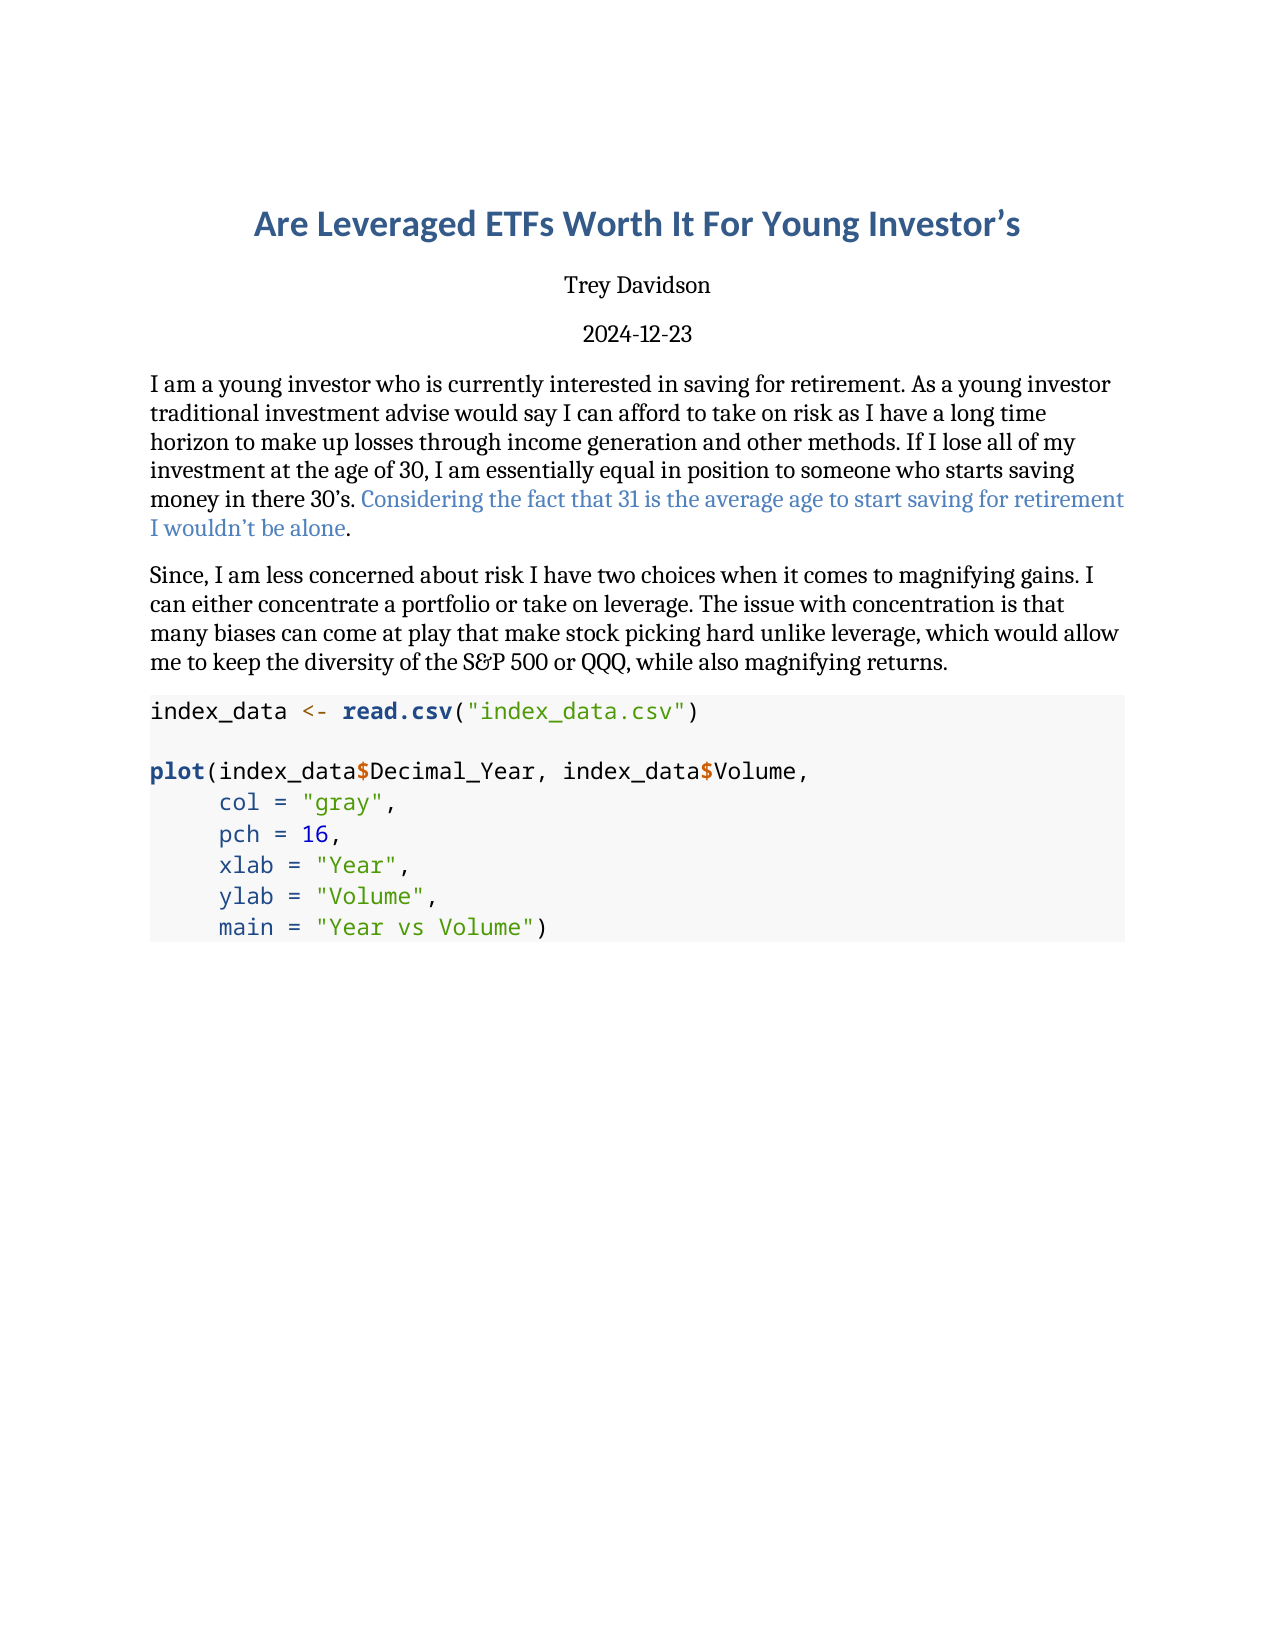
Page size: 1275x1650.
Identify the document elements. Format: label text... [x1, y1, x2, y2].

text Trey Davidson [150, 271, 1125, 299]
text I am a young investor who is currently interested in saving for retirement. As a young investor traditional investment advise would say I can afford to take on risk as I have a long time horizon to make up losses through income generation and other methods. If I lose all of my investment at the age of 30, I am essentially equal in position to someone who starts saving money in there 30’s. Considering the fact that 31 is the average age to start saving for retirement I wouldn’t be alone. [150, 370, 1125, 542]
text Since, I am less concerned about risk I have two choices when it comes to magnifying gains. I can either concentrate a portfolio or take on leverage. The issue with concentration is that many biases can come at play that make stock picking hard unlike leverage, which would allow me to keep the diversity of the S&P 500 or QQQ, while also magnifying returns. [150, 561, 1125, 676]
title Are Leveraged ETFs Worth It For Young Investor’s [150, 200, 1125, 246]
text 2024-12-23 [150, 320, 1125, 349]
text index_data <- read.csv("index_data.csv") plot(index_data$Decimal_Year, index_data$Volume, col = "gray", pch = 16, xlab = "Year", ylab = "Volume", main = "Year vs Volume") [150, 695, 1125, 942]
